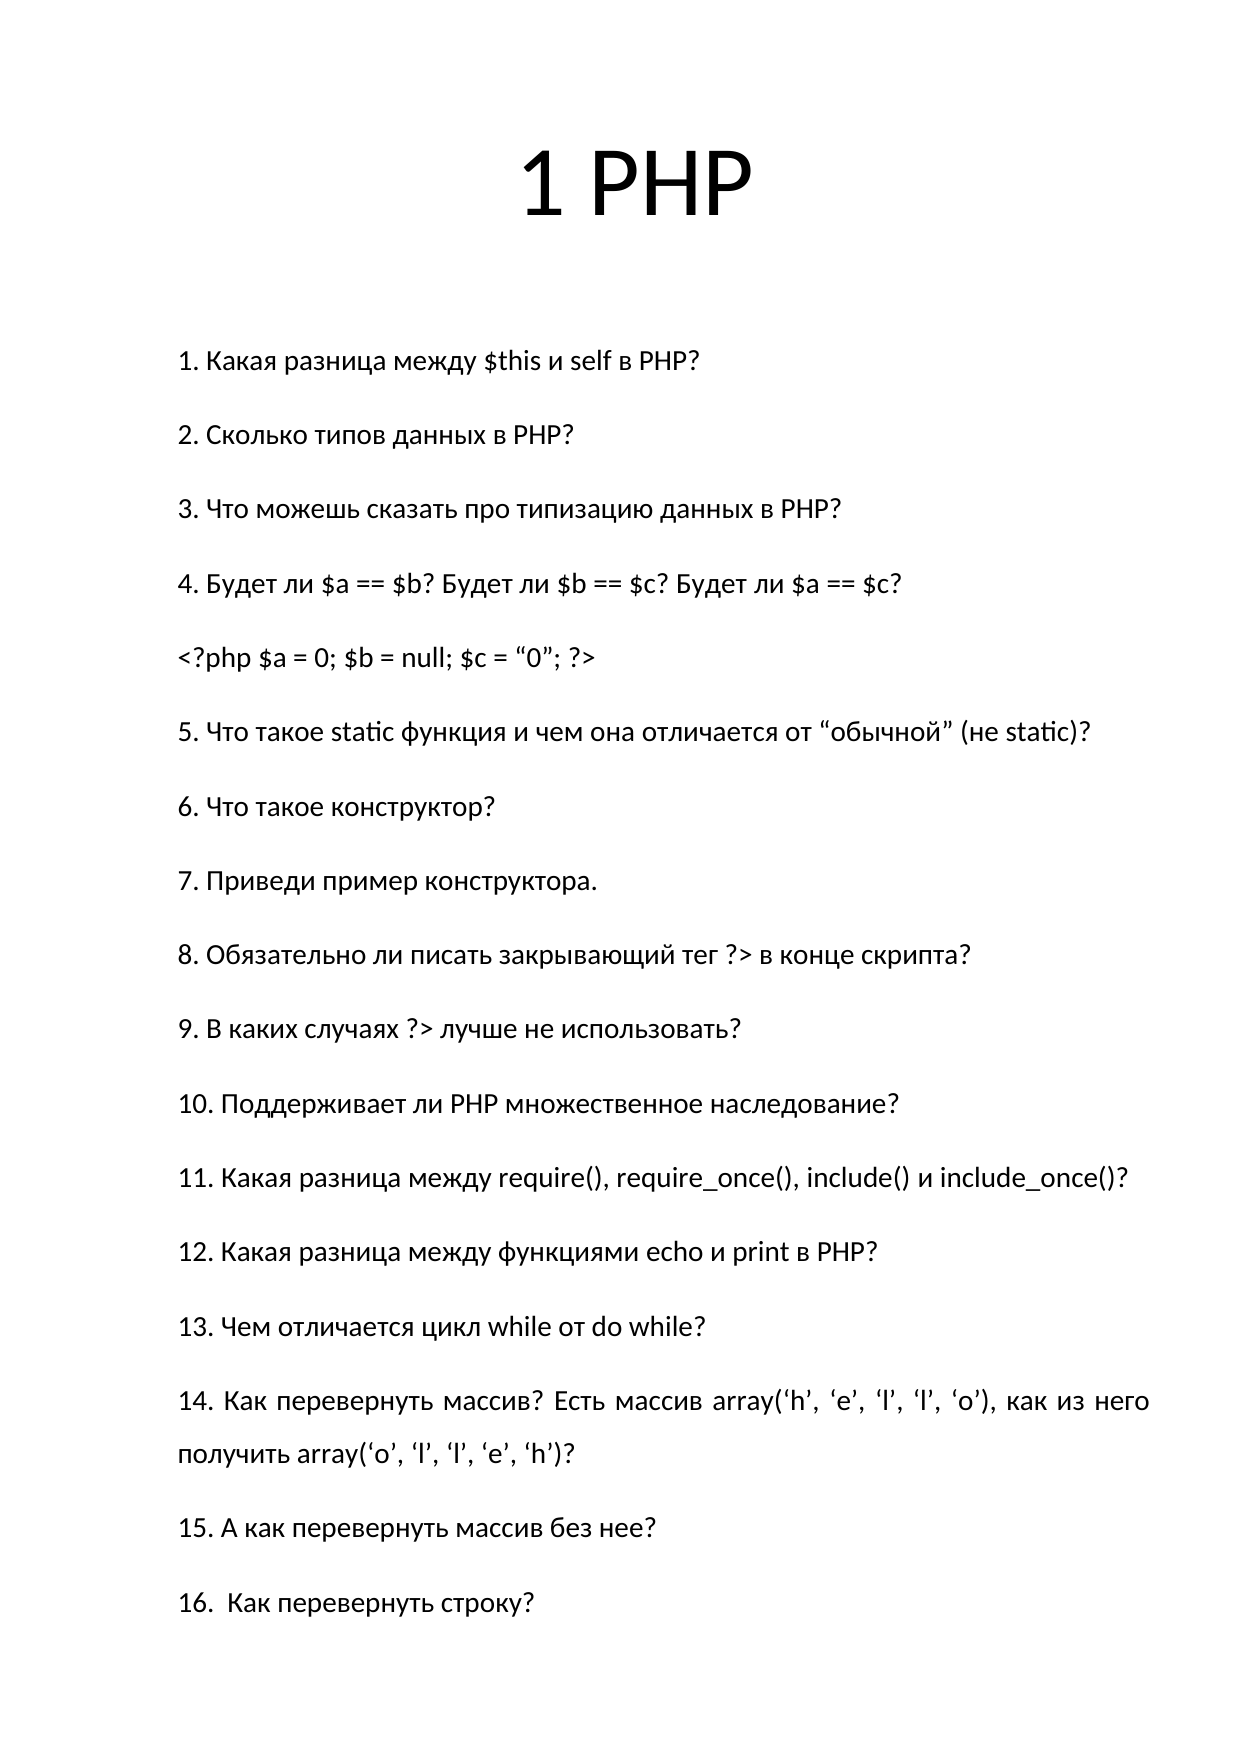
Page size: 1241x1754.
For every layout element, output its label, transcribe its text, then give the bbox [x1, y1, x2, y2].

text 9. В каких случаях ?> лучше не использовать? [177, 1011, 1152, 1046]
text 13. Чем отличается цикл while от do while? [177, 1308, 1152, 1343]
text 15. А как перевернуть массив без нее? [177, 1509, 1152, 1545]
text 16. Как перевернуть строку? [177, 1584, 1152, 1619]
text 3. Что можешь сказать про типизацию данных в PHP? [177, 491, 1152, 526]
text 8. Обязательно ли писать закрывающий тег ?> в конце скрипта? [177, 936, 1152, 972]
text 6. Что такое конструктор? [177, 788, 1152, 823]
text 12. Какая разница между функциями echo и print в PHP? [177, 1233, 1152, 1269]
text <?php $a = 0; $b = null; $c = “0”; ?> [177, 639, 1152, 675]
text 14. Как перевернуть массив? Есть массив array(‘h’, ‘e’, ‘l’, ‘l’, ‘o’), как из него получить array(‘o’, ‘l’, ‘l’, ‘e’, ‘h’)? [177, 1382, 1152, 1471]
text 1 PHP [118, 118, 1152, 240]
text 4. Будет ли $a == $b? Будет ли $b == $c? Будет ли $a == $c? [177, 565, 1152, 601]
text 1. Какая разница между $this и self в PHP? [177, 342, 1152, 378]
text 11. Какая разница между require(), require_once(), include() и include_once()? [177, 1159, 1152, 1195]
text 2. Сколько типов данных в РНР? [177, 416, 1152, 452]
text 7. Приведи пример конструктора. [177, 862, 1152, 898]
text 5. Что такое static функция и чем она отличается от “обычной” (не static)? [177, 713, 1152, 749]
text 10. Поддерживает ли РНР множественное наследование? [177, 1085, 1152, 1120]
